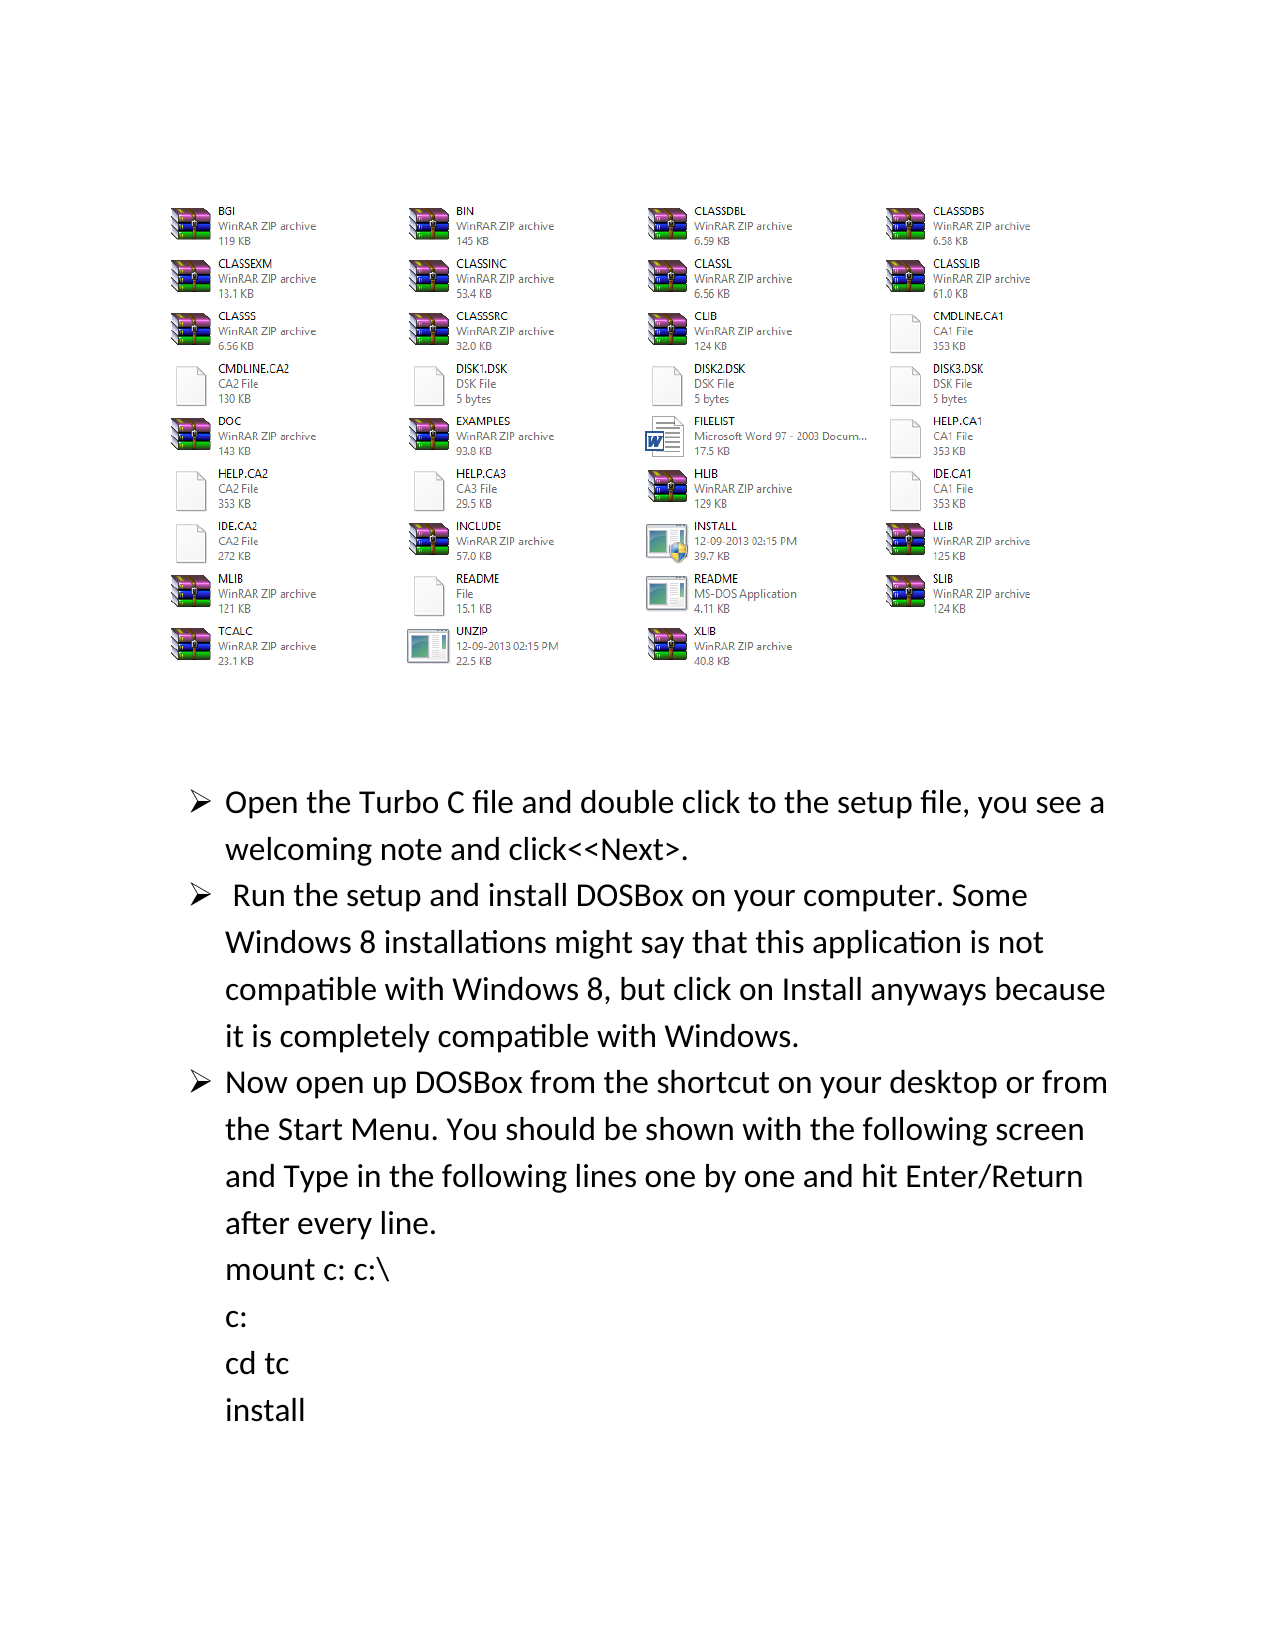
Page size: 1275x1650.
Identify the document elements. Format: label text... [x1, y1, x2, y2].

picture [150, 195, 1071, 709]
list Run the setup and install DOSBox on your computer. Some Windows 8 installations might say that this application is not compatible with Windows 8, but click on Install anyways because it is completely compatible with Windows. [187, 874, 1125, 1055]
list Open the Turbo C file and double click to the setup file, you see a welcoming note and click<<Next>. [187, 781, 1125, 868]
list Now open up DOSBox from the shortcut on your desktop or from the Start Menu. You should be shown with the following screen and Type in the following lines one by one and hit Enter/Return after every line. mount c: c:\ c: cd tc install [187, 1061, 1125, 1429]
